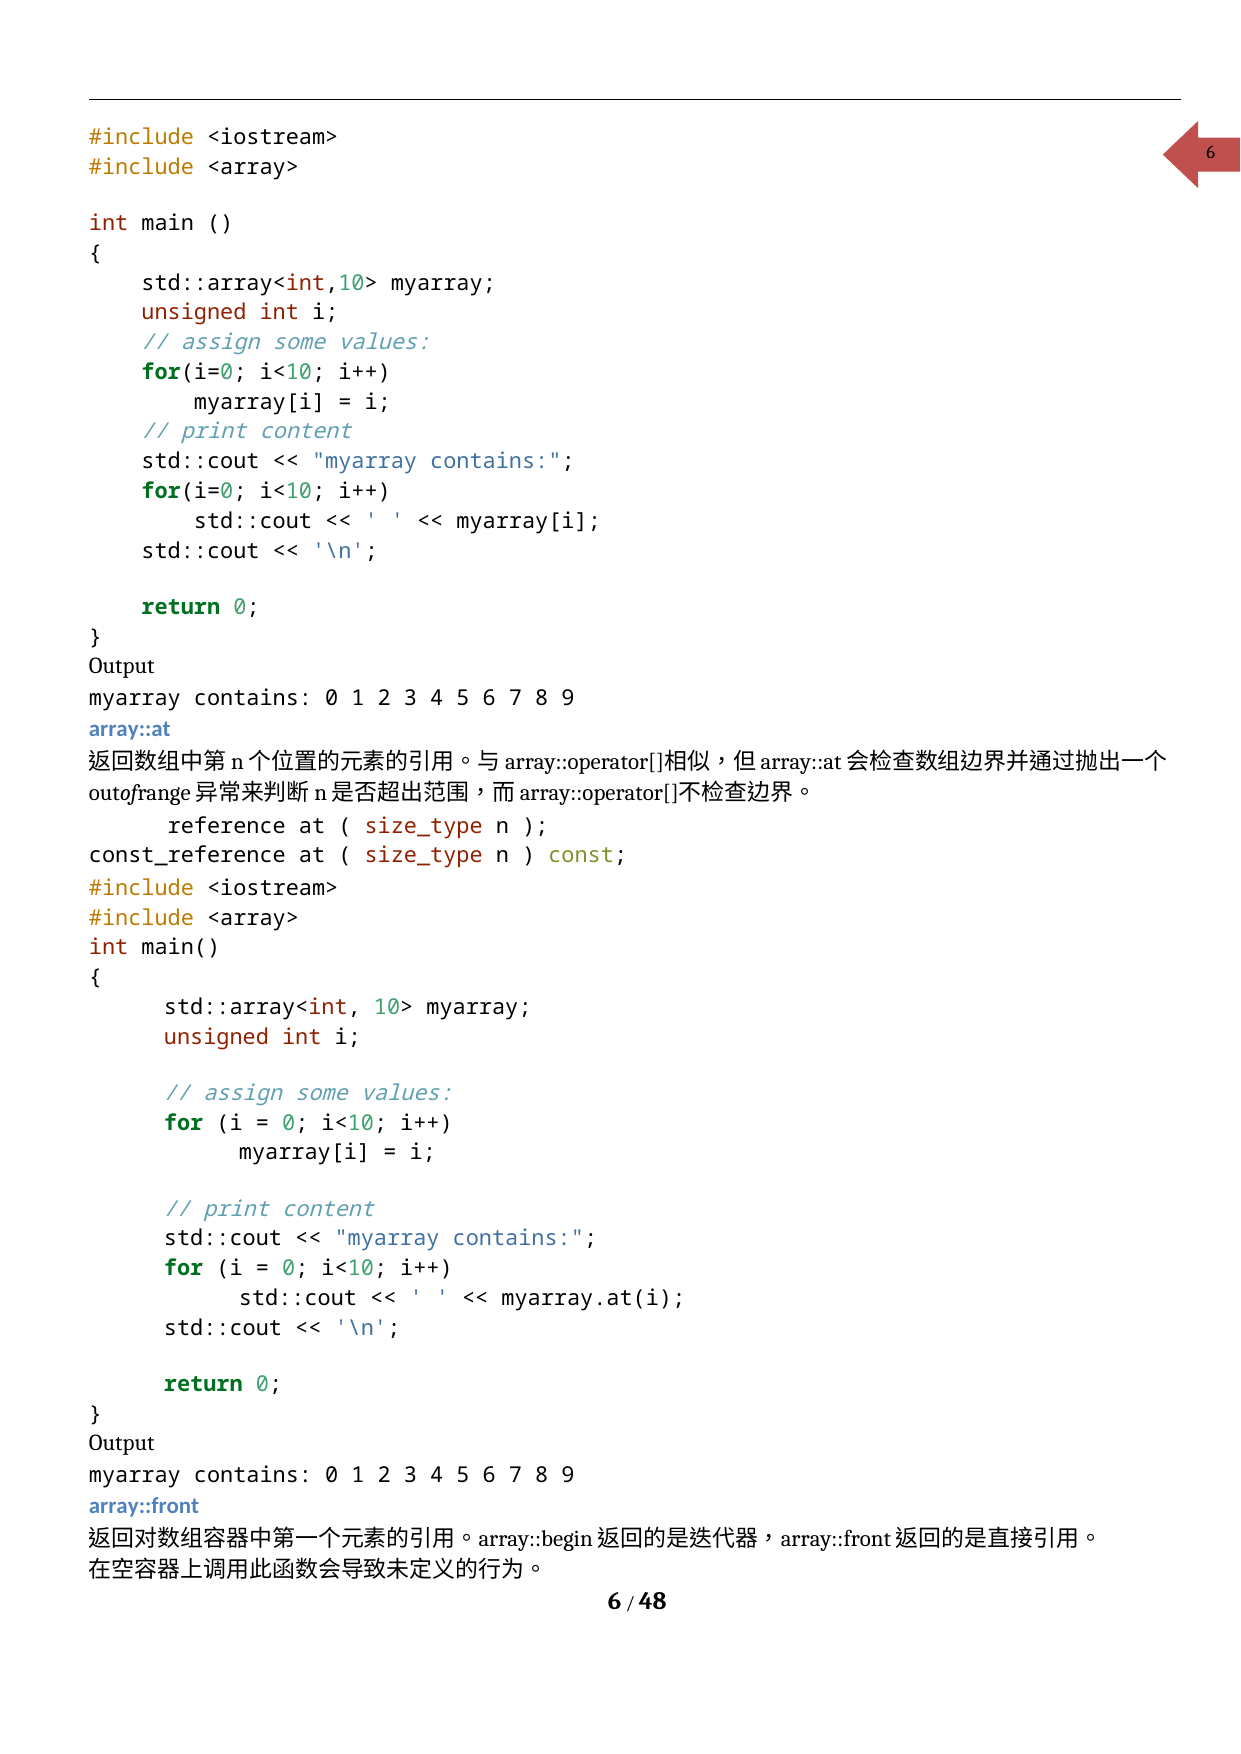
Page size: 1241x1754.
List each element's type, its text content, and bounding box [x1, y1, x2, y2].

text 返回对数组容器中第一个元素的引用。array::begin返回的是迭代器，array::front返回的是直接引用。 在空容器上调用此函数会导致未定义的行为。 [89, 1522, 1181, 1584]
subtitle array::at [89, 714, 1181, 742]
text Output [89, 1430, 1181, 1456]
text #include <iostream> #include <array> int main () { std::array<int,10> myarray; unsigned int i; // assign some values: for(i=0; i<10; i++) myarray[i] = i; // print content std::cout << "myarray contains:"; for(i=0; i<10; i++) std::cout << ' ' << myarray[i]; std::cout << '\n'; return 0; } [89, 121, 1181, 650]
text Output [89, 653, 1181, 679]
text myarray contains: 0 1 2 3 4 5 6 7 8 9 [89, 1459, 1181, 1488]
text reference at ( size_type n ); const_reference at ( size_type n ) const; [89, 809, 1181, 869]
text #include <iostream> #include <array> int main() { std::array<int, 10> myarray; unsigned int i; // assign some values: for (i = 0; i<10; i++) myarray[i] = i; // print content std::cout << "myarray contains:"; for (i = 0; i<10; i++) std::cout << ' ' << myarray.at(i); std::cout << '\n'; return 0; } [89, 872, 1181, 1427]
subtitle array::front [89, 1491, 1181, 1519]
text myarray contains: 0 1 2 3 4 5 6 7 8 9 [89, 682, 1181, 712]
text 返回数组中第n个位置的元素的引用。与array::operator[]相似，但array::at会检查数组边界并通过抛出一个outofrange异常来判断n是否超出范围，而array::operator[]不检查边界。 [89, 744, 1181, 807]
